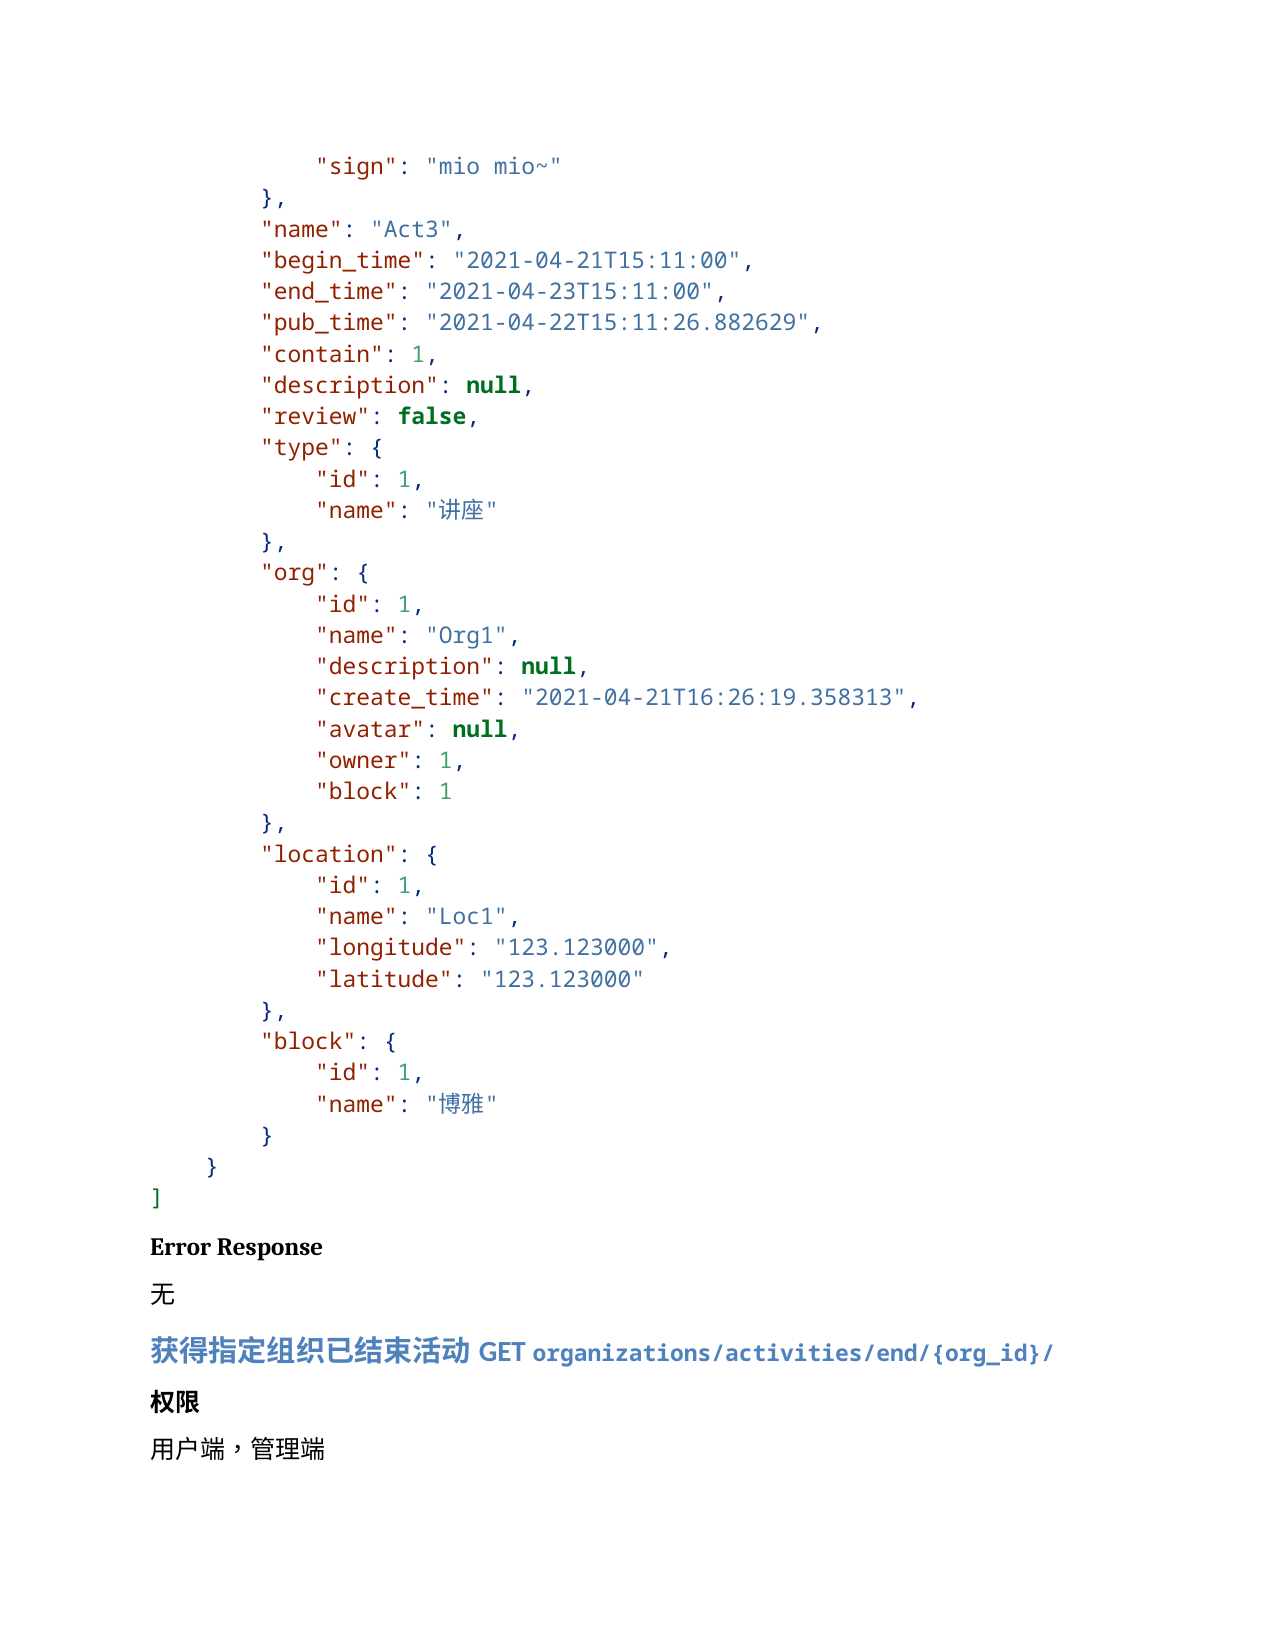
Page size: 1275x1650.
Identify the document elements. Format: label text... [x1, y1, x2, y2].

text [150, 150, 1125, 1212]
subtitle 获得指定组织已结束活动 GET organizations/activities/end/{org_id}/ [150, 1330, 1125, 1370]
text 用户端，管理端 [150, 1436, 1125, 1465]
text 无 [150, 1281, 1125, 1309]
text Error Response [150, 1233, 1125, 1262]
text 权限 [150, 1389, 1125, 1418]
